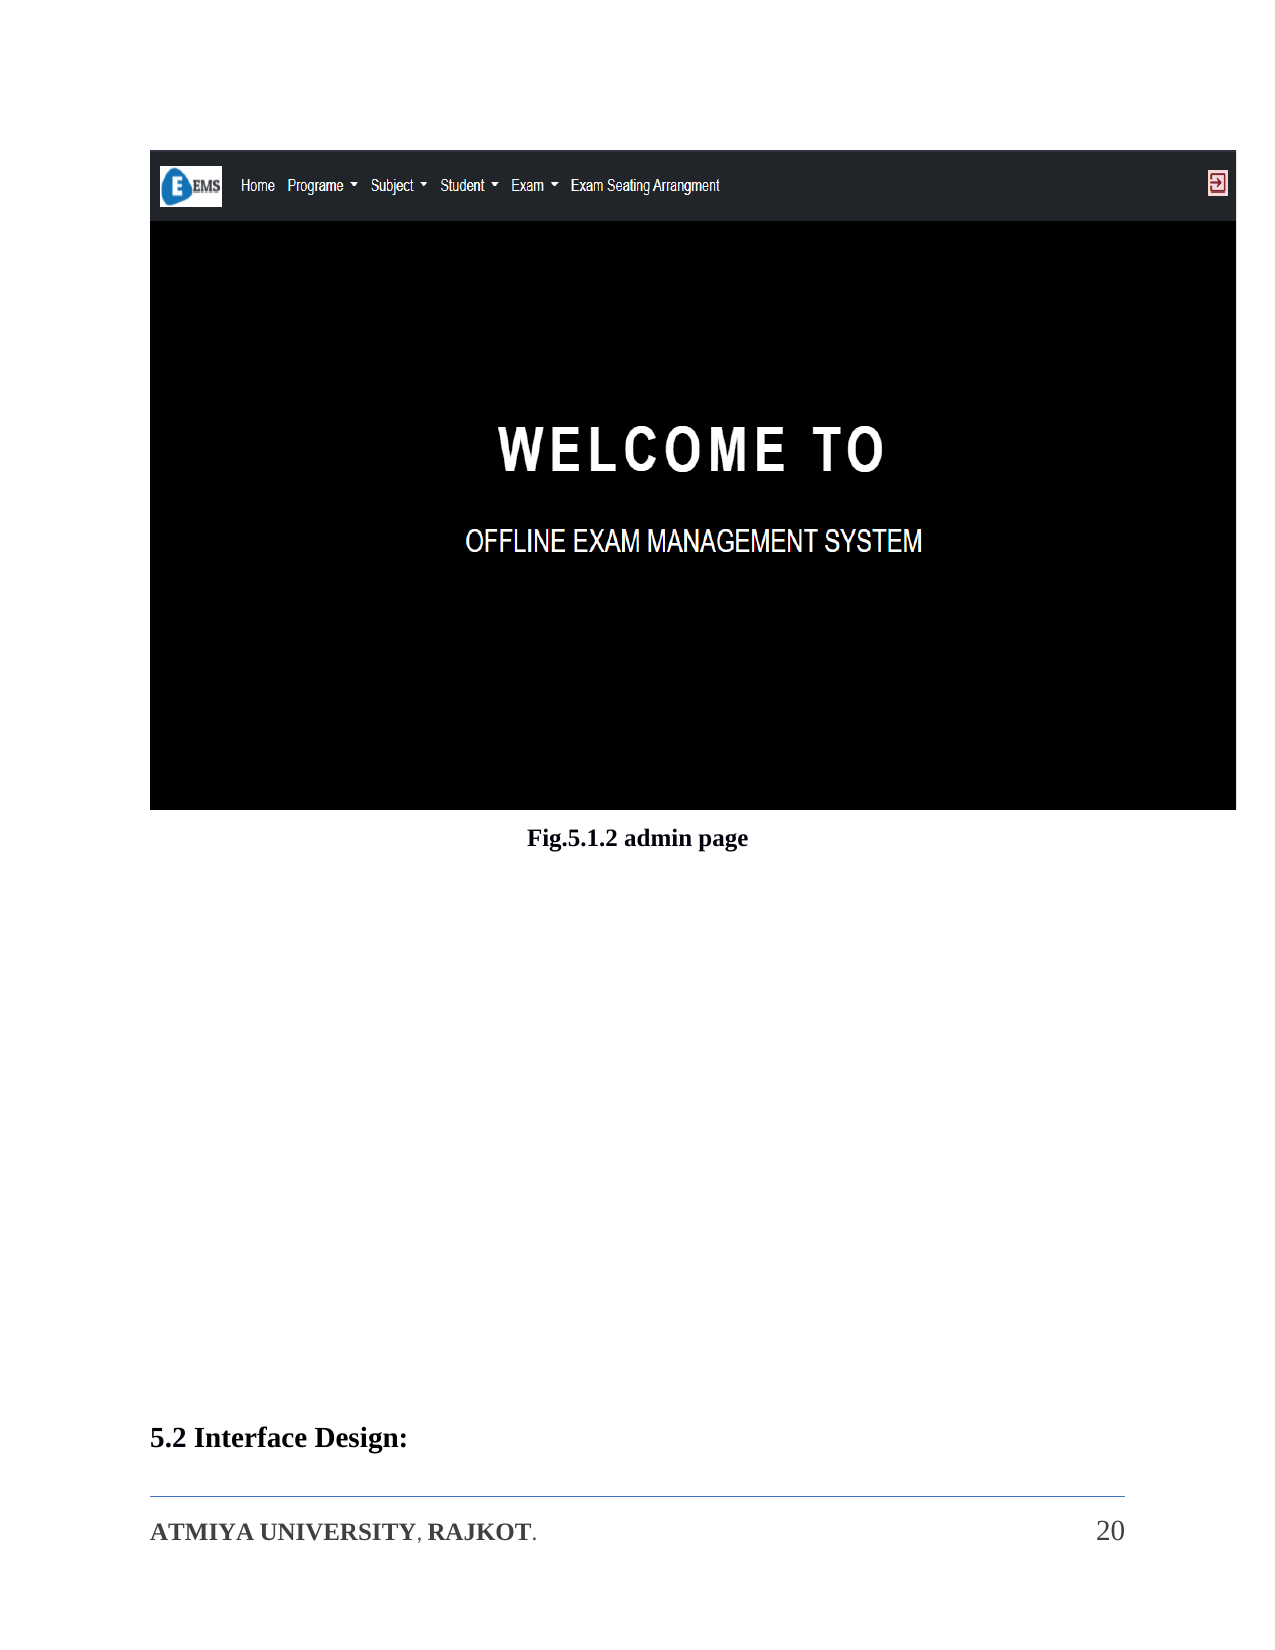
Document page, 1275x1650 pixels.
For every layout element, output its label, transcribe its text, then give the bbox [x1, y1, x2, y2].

picture [150, 150, 1237, 810]
text Fig.5.1.2 admin page [150, 823, 1125, 852]
text 5.2 Interface Design: [150, 1420, 1125, 1453]
